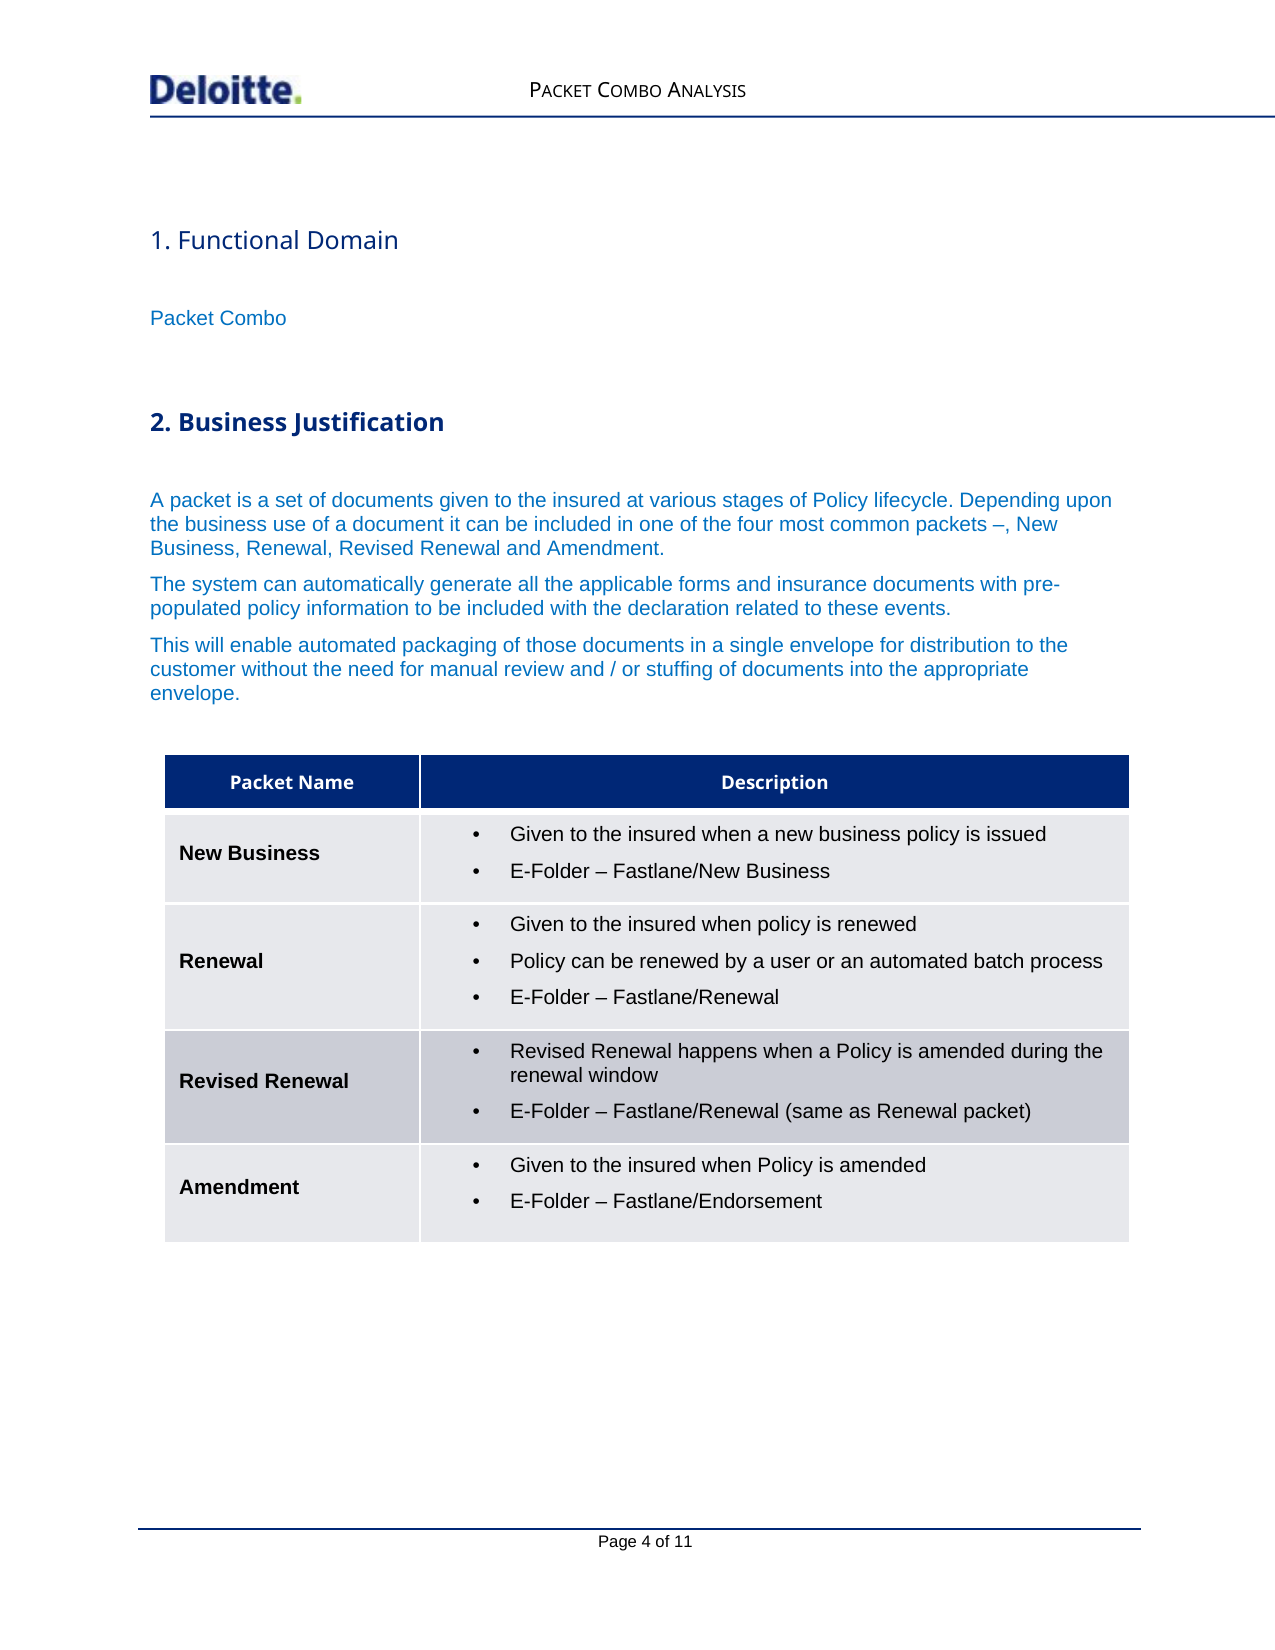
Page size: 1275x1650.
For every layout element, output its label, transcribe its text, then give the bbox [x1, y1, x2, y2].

text 1. Functional Domain [150, 223, 1125, 257]
table_cell New Business [165, 815, 419, 902]
picture [150, 75, 302, 104]
table_cell Renewal [165, 905, 419, 1029]
text A packet is a set of documents given to the insured at various stages of Policy lifecycle. Depending upon the business use of a document it can be included in one of the four most common packets –, New Business, Renewal, Revised Renewal and Amendment. [150, 488, 1125, 559]
table_cell Given to the insured when Policy is amended E-Folder – Fastlane/Endorsement [421, 1145, 1129, 1242]
table_cell Given to the insured when a new business policy is issued E-Folder – Fastlane/New Business [421, 815, 1129, 902]
text Packet Combo [150, 306, 1125, 330]
table_cell Given to the insured when policy is renewed Policy can be renewed by a user or an automated batch process E-Folder – Fastlane/Renewal [421, 905, 1129, 1029]
table_cell Revised Renewal [165, 1031, 419, 1143]
table_cell Revised Renewal happens when a Policy is amended during the renewal window E-Folder – Fastlane/Renewal (same as Renewal packet) [421, 1031, 1129, 1143]
table_cell Amendment [165, 1145, 419, 1242]
table_header Packet Name [165, 755, 419, 808]
table_header Description [421, 755, 1129, 808]
text The system can automatically generate all the applicable forms and insurance documents with pre-populated policy information to be included with the declaration related to these events. [150, 572, 1125, 620]
text This will enable automated packaging of those documents in a single envelope for distribution to the customer without the need for manual review and / or stuffing of documents into the appropriate envelope. [150, 632, 1125, 704]
text 2. Business Justification [150, 404, 1125, 439]
